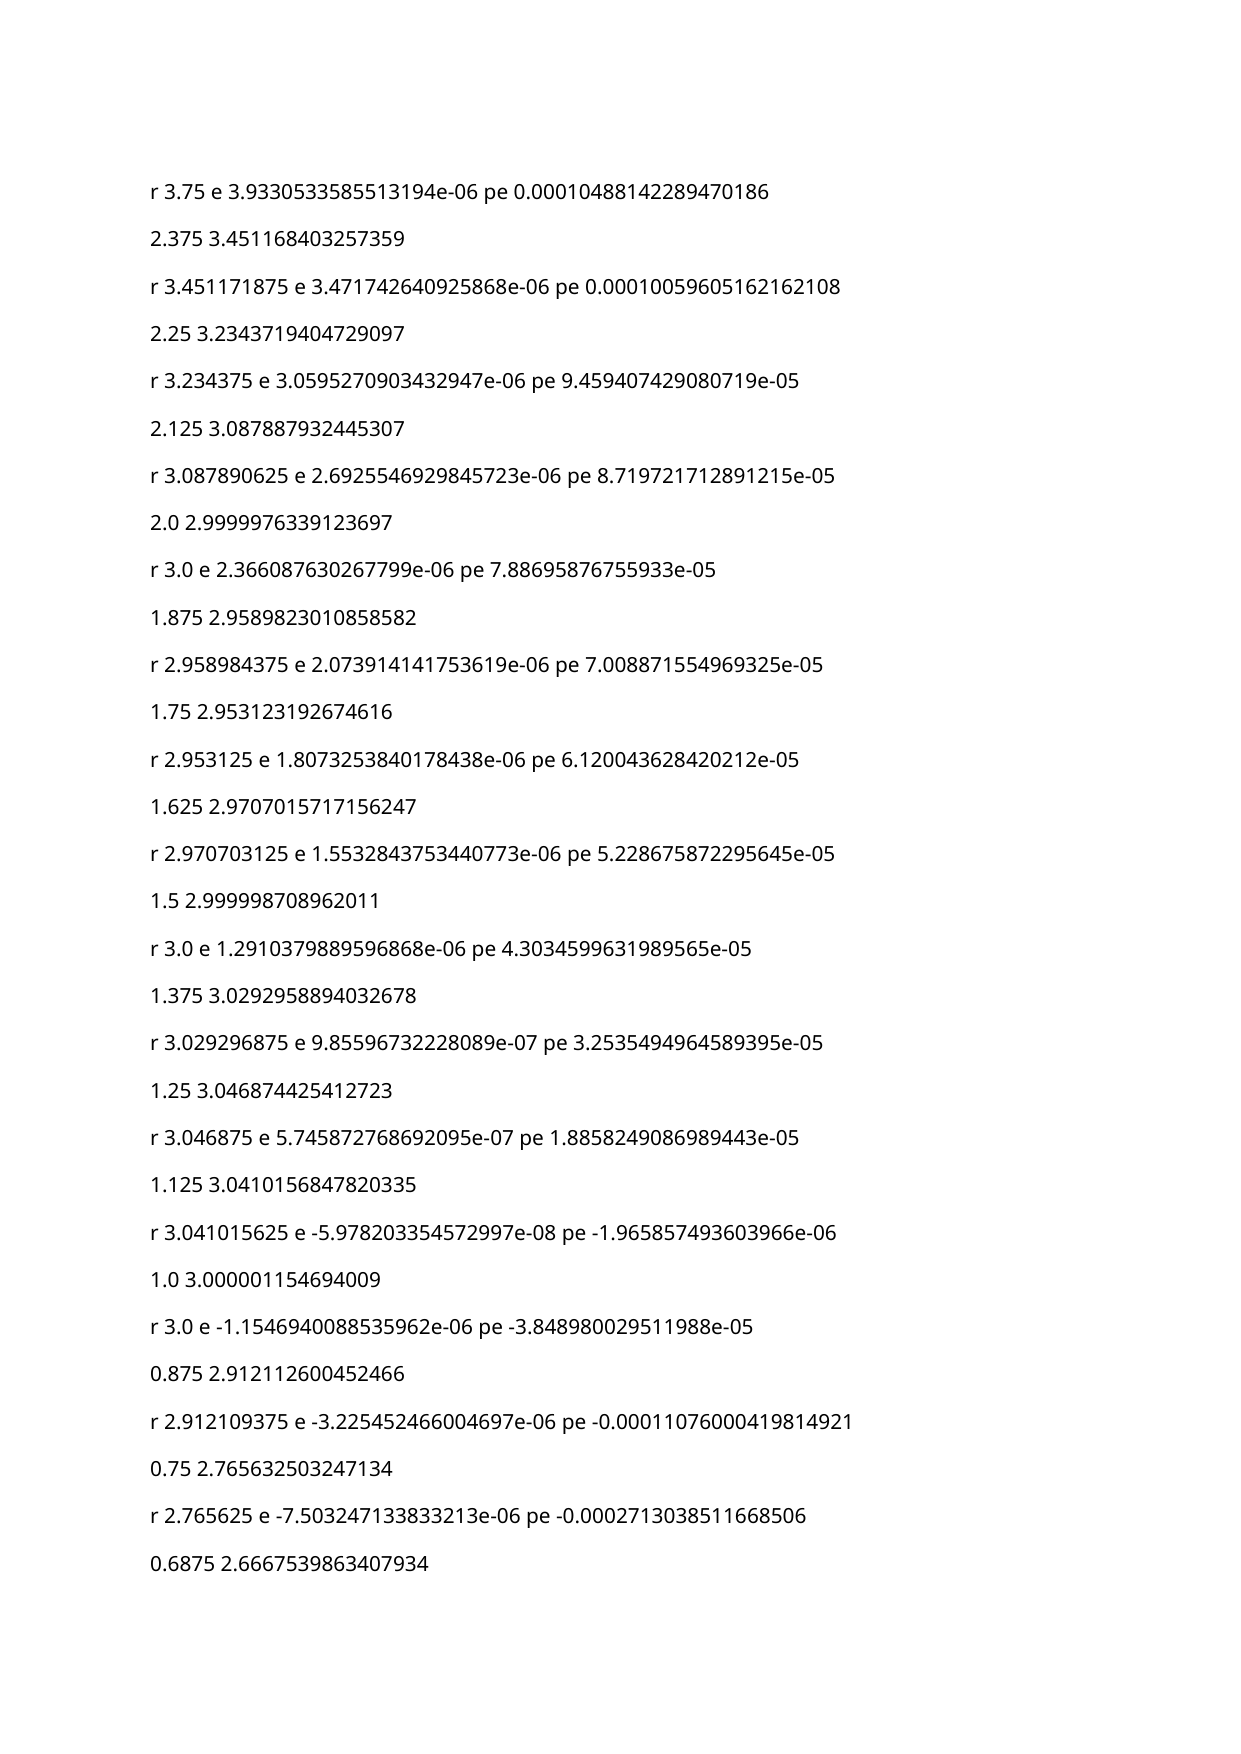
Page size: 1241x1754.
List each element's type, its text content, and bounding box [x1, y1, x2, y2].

text 0.75 2.765632503247134 [150, 1454, 1090, 1482]
text 2.25 3.2343719404729097 [150, 319, 1090, 347]
text r 2.953125 e 1.8073253840178438e-06 pe 6.120043628420212e-05 [150, 745, 1090, 773]
text r 3.451171875 e 3.471742640925868e-06 pe 0.00010059605162162108 [150, 272, 1090, 300]
text r 3.041015625 e -5.978203354572997e-08 pe -1.965857493603966e-06 [150, 1218, 1090, 1246]
text r 3.0 e 1.2910379889596868e-06 pe 4.3034599631989565e-05 [150, 934, 1090, 962]
text 2.375 3.451168403257359 [150, 224, 1090, 253]
text 1.75 2.953123192674616 [150, 697, 1090, 726]
text r 2.970703125 e 1.5532843753440773e-06 pe 5.228675872295645e-05 [150, 839, 1090, 868]
text r 3.0 e 2.366087630267799e-06 pe 7.88695876755933e-05 [150, 556, 1090, 584]
text 1.25 3.046874425412723 [150, 1076, 1090, 1104]
text r 3.046875 e 5.745872768692095e-07 pe 1.8858249086989443e-05 [150, 1123, 1090, 1151]
text r 3.234375 e 3.0595270903432947e-06 pe 9.459407429080719e-05 [150, 366, 1090, 395]
text 1.125 3.0410156847820335 [150, 1170, 1090, 1199]
text 1.875 2.9589823010858582 [150, 603, 1090, 631]
text r 3.75 e 3.9330533585513194e-06 pe 0.00010488142289470186 [150, 177, 1090, 206]
text 2.125 3.087887932445307 [150, 414, 1090, 442]
text 1.625 2.9707015717156247 [150, 792, 1090, 820]
text r 3.0 e -1.1546940088535962e-06 pe -3.848980029511988e-05 [150, 1312, 1090, 1341]
text r 2.958984375 e 2.073914141753619e-06 pe 7.008871554969325e-05 [150, 650, 1090, 678]
text r 3.029296875 e 9.85596732228089e-07 pe 3.2535494964589395e-05 [150, 1028, 1090, 1057]
text 0.875 2.912112600452466 [150, 1359, 1090, 1388]
text r 3.087890625 e 2.6925546929845723e-06 pe 8.719721712891215e-05 [150, 461, 1090, 489]
text 0.6875 2.6667539863407934 [150, 1549, 1090, 1577]
text r 2.912109375 e -3.225452466004697e-06 pe -0.00011076000419814921 [150, 1407, 1090, 1435]
text 2.0 2.9999976339123697 [150, 508, 1090, 537]
text 1.5 2.999998708962011 [150, 887, 1090, 915]
text 1.0 3.000001154694009 [150, 1265, 1090, 1293]
text r 2.765625 e -7.503247133833213e-06 pe -0.0002713038511668506 [150, 1501, 1090, 1530]
text 1.375 3.0292958894032678 [150, 981, 1090, 1009]
